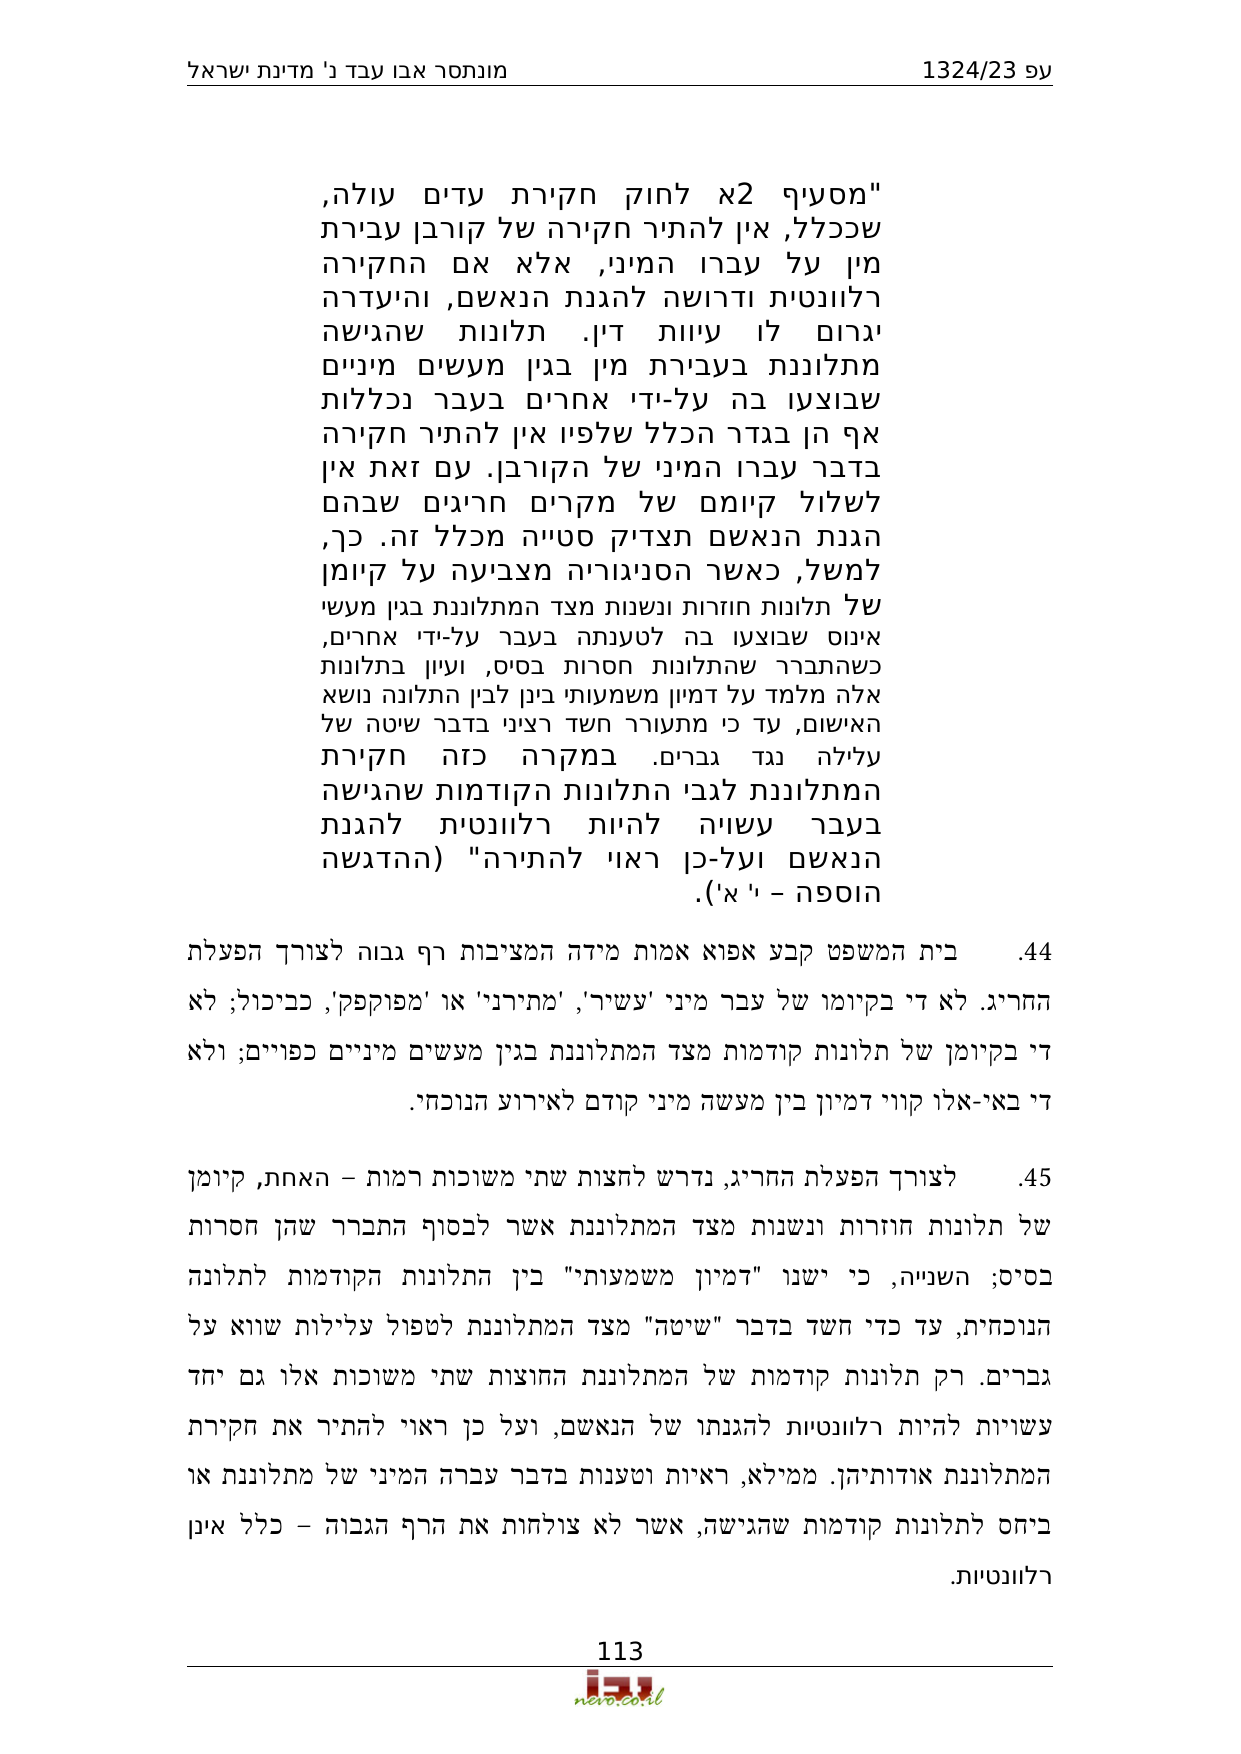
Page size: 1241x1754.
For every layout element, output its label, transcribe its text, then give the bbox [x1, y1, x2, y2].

text "מסעיף 2א לחוק חקירת עדים עולה, שככלל, אין להתיר חקירה של קורבן עבירת מין על עברו המיני, אלא אם החקירה רלוונטית ודרושה להגנת הנאשם, והיעדרה יגרום לו עיוות דין. תלונות שהגישה מתלוננת בעבירת מין בגין מעשים מיניים שבוצעו בה על-ידי אחרים בעבר נכללות אף הן בגדר הכלל שלפיו אין להתיר חקירה בדבר עברו המיני של הקורבן. עם זאת אין לשלול קיומם של מקרים חריגים שבהם הגנת הנאשם תצדיק סטייה מכלל זה. כך, למשל, כאשר הסניגוריה מצביעה על קיומן של תלונות חוזרות ונשנות מצד המתלוננת בגין מעשי אינוס שבוצעו בה לטענתה בעבר על-ידי אחרים, כשהתברר שהתלונות חסרות בסיס, ועיון בתלונות אלה מלמד על דמיון משמעותי בינן לבין התלונה נושא האישום, עד כי מתעורר חשד רציני בדבר שיטה של עלילה נגד גברים. במקרה כזה חקירת המתלוננת לגבי התלונות הקודמות שהגישה בעבר עשויה להיות רלוונטית להגנת הנאשם ועל-כן ראוי להתירה" (ההדגשה הוספה – י' א'). [321, 177, 882, 910]
list לצורך הפעלת החריג, נדרש לחצות שתי משוכות רמות – האחת, קיומן של תלונות חוזרות ונשנות מצד המתלוננת אשר לבסוף התברר שהן חסרות בסיס; השנייה, כי ישנו "דמיון משמעותי" בין התלונות הקודמות לתלונה הנוכחית, עד כדי חשד בדבר "שיטה" מצד המתלוננת לטפול עלילות שווא על גברים. רק תלונות קודמות של המתלוננת החוצות שתי משוכות אלו גם יחד עשויות להיות רלוונטיות להגנתו של הנאשם, ועל כן ראוי להתיר את חקירת המתלוננת אודותיהן. ממילא, ראיות וטענות בדבר עברה המיני של מתלוננת או ביחס לתלונות קודמות שהגישה, אשר לא צולחות את הרף הגבוה – כלל אינן רלוונטיות. [187, 1159, 1053, 1592]
list בית המשפט קבע אפוא אמות מידה המציבות רף גבוה לצורך הפעלת החריג. לא די בקיומו של עבר מיני 'עשיר', 'מתירני' או 'מפוקפק', כביכול; לא די בקיומן של תלונות קודמות מצד המתלוננת בגין מעשים מיניים כפויים; ולא די באי-אלו קווי דמיון בין מעשה מיני קודם לאירוע הנוכחי. [187, 935, 1053, 1117]
picture [574, 1669, 666, 1707]
